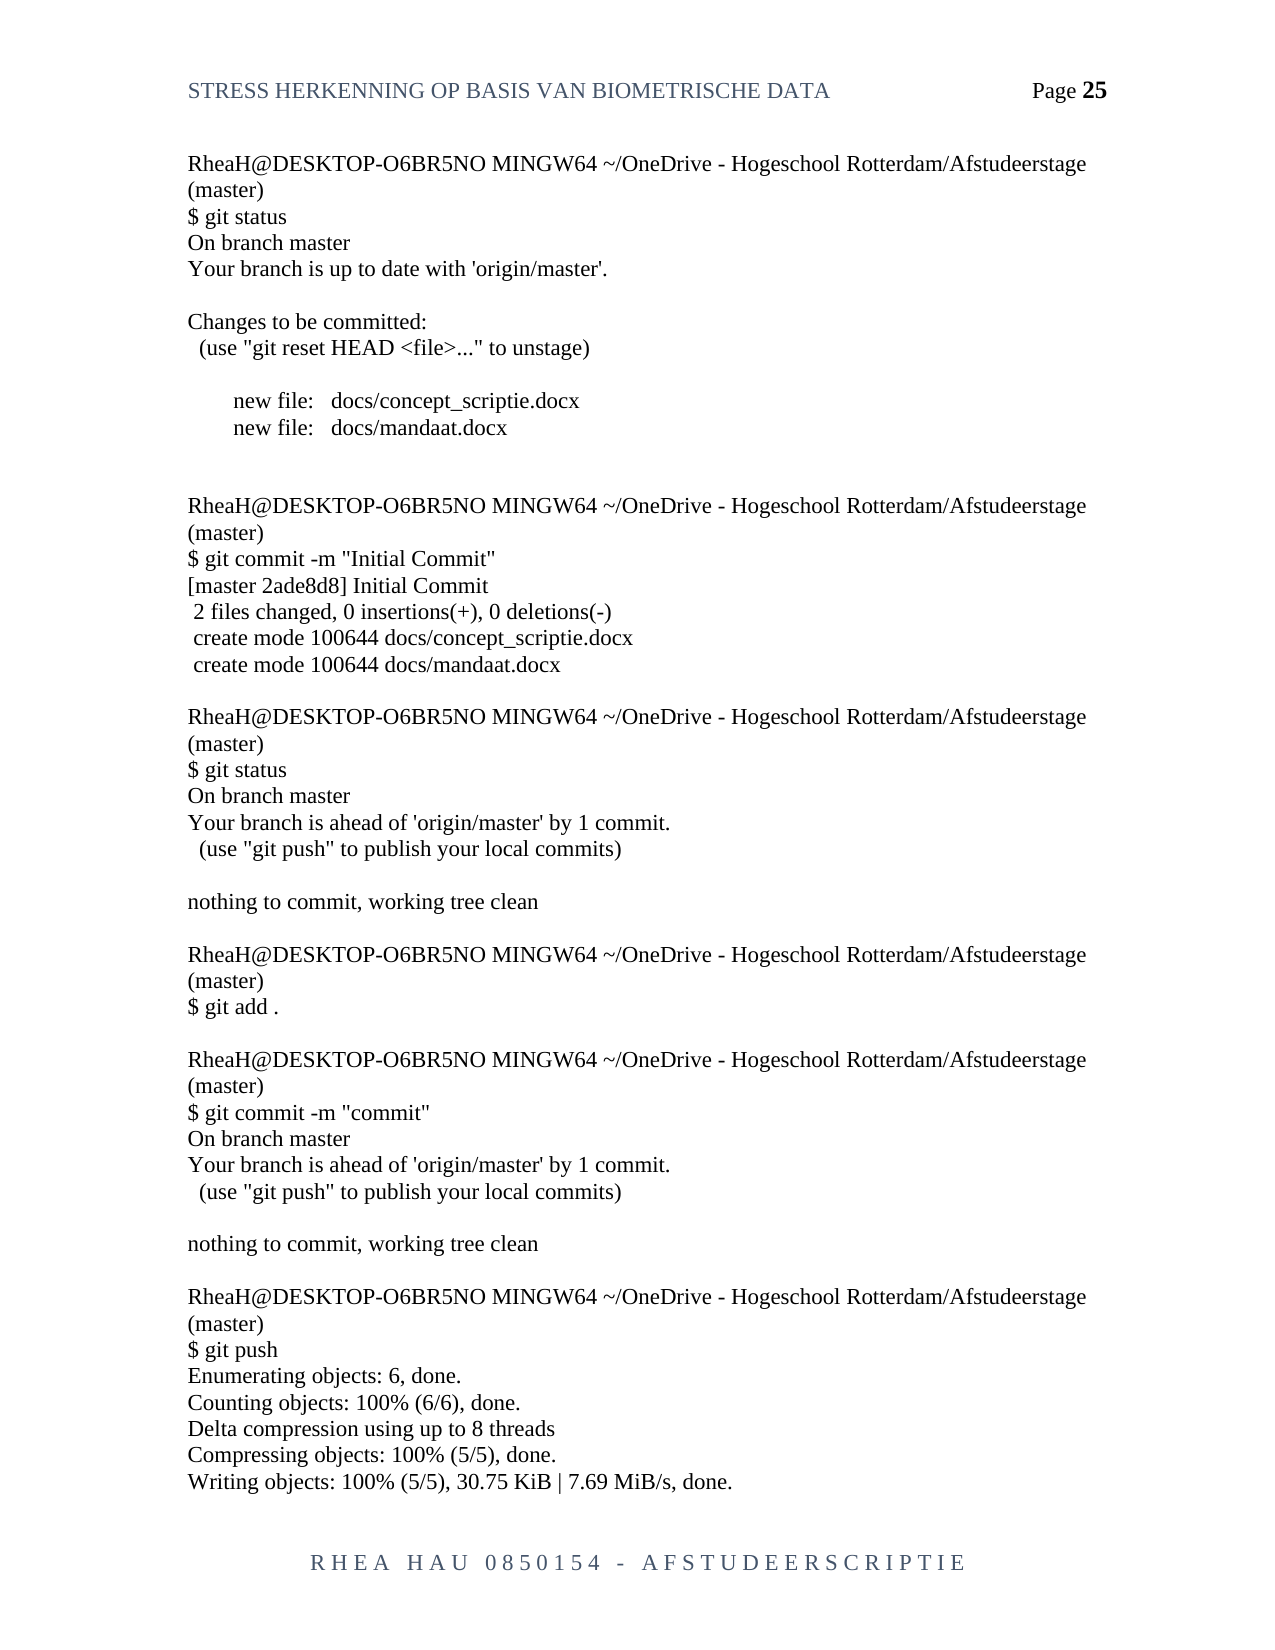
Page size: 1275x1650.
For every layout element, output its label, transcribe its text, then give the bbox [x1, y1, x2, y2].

text (use "git reset HEAD <file>..." to unstage) [187, 334, 1087, 361]
text new file: docs/mandaat.docx [187, 413, 1087, 440]
text Enumerating objects: 6, done. [187, 1362, 1087, 1389]
text Your branch is ahead of 'origin/master' by 1 commit. [187, 809, 1087, 835]
text Compressing objects: 100% (5/5), done. [187, 1441, 1087, 1468]
text $ git add . [187, 993, 1087, 1020]
text On branch master [187, 782, 1087, 809]
text Delta compression using up to 8 threads [187, 1415, 1087, 1441]
text 2 files changed, 0 insertions(+), 0 deletions(-) [187, 598, 1087, 624]
text On branch master [187, 229, 1087, 255]
text Changes to be committed: [187, 308, 1087, 334]
text $ git commit -m "Initial Commit" [187, 545, 1087, 572]
text (use "git push" to publish your local commits) [187, 1178, 1087, 1204]
text On branch master [187, 1125, 1087, 1151]
text RheaH@DESKTOP-O6BR5NO MINGW64 ~/OneDrive - Hogeschool Rotterdam/Afstudeerstage (master) [187, 150, 1087, 203]
text RheaH@DESKTOP-O6BR5NO MINGW64 ~/OneDrive - Hogeschool Rotterdam/Afstudeerstage (master) [187, 703, 1087, 756]
text $ git status [187, 203, 1087, 229]
text RheaH@DESKTOP-O6BR5NO MINGW64 ~/OneDrive - Hogeschool Rotterdam/Afstudeerstage (master) [187, 1046, 1087, 1099]
text RheaH@DESKTOP-O6BR5NO MINGW64 ~/OneDrive - Hogeschool Rotterdam/Afstudeerstage (master) [187, 941, 1087, 993]
text create mode 100644 docs/concept_scriptie.docx [187, 624, 1087, 651]
text create mode 100644 docs/mandaat.docx [187, 651, 1087, 677]
text (use "git push" to publish your local commits) [187, 835, 1087, 862]
text $ git commit -m "commit" [187, 1099, 1087, 1125]
text RheaH@DESKTOP-O6BR5NO MINGW64 ~/OneDrive - Hogeschool Rotterdam/Afstudeerstage (master) [187, 1283, 1087, 1336]
text nothing to commit, working tree clean [187, 1231, 1087, 1257]
text $ git status [187, 756, 1087, 782]
text Your branch is ahead of 'origin/master' by 1 commit. [187, 1151, 1087, 1178]
text Counting objects: 100% (6/6), done. [187, 1389, 1087, 1415]
text RheaH@DESKTOP-O6BR5NO MINGW64 ~/OneDrive - Hogeschool Rotterdam/Afstudeerstage (master) [187, 493, 1087, 545]
text [master 2ade8d8] Initial Commit [187, 572, 1087, 598]
text Writing objects: 100% (5/5), 30.75 KiB | 7.69 MiB/s, done. [187, 1468, 1087, 1494]
text nothing to commit, working tree clean [187, 888, 1087, 914]
text Your branch is up to date with 'origin/master'. [187, 255, 1087, 282]
text new file: docs/concept_scriptie.docx [187, 387, 1087, 413]
text $ git push [187, 1336, 1087, 1362]
